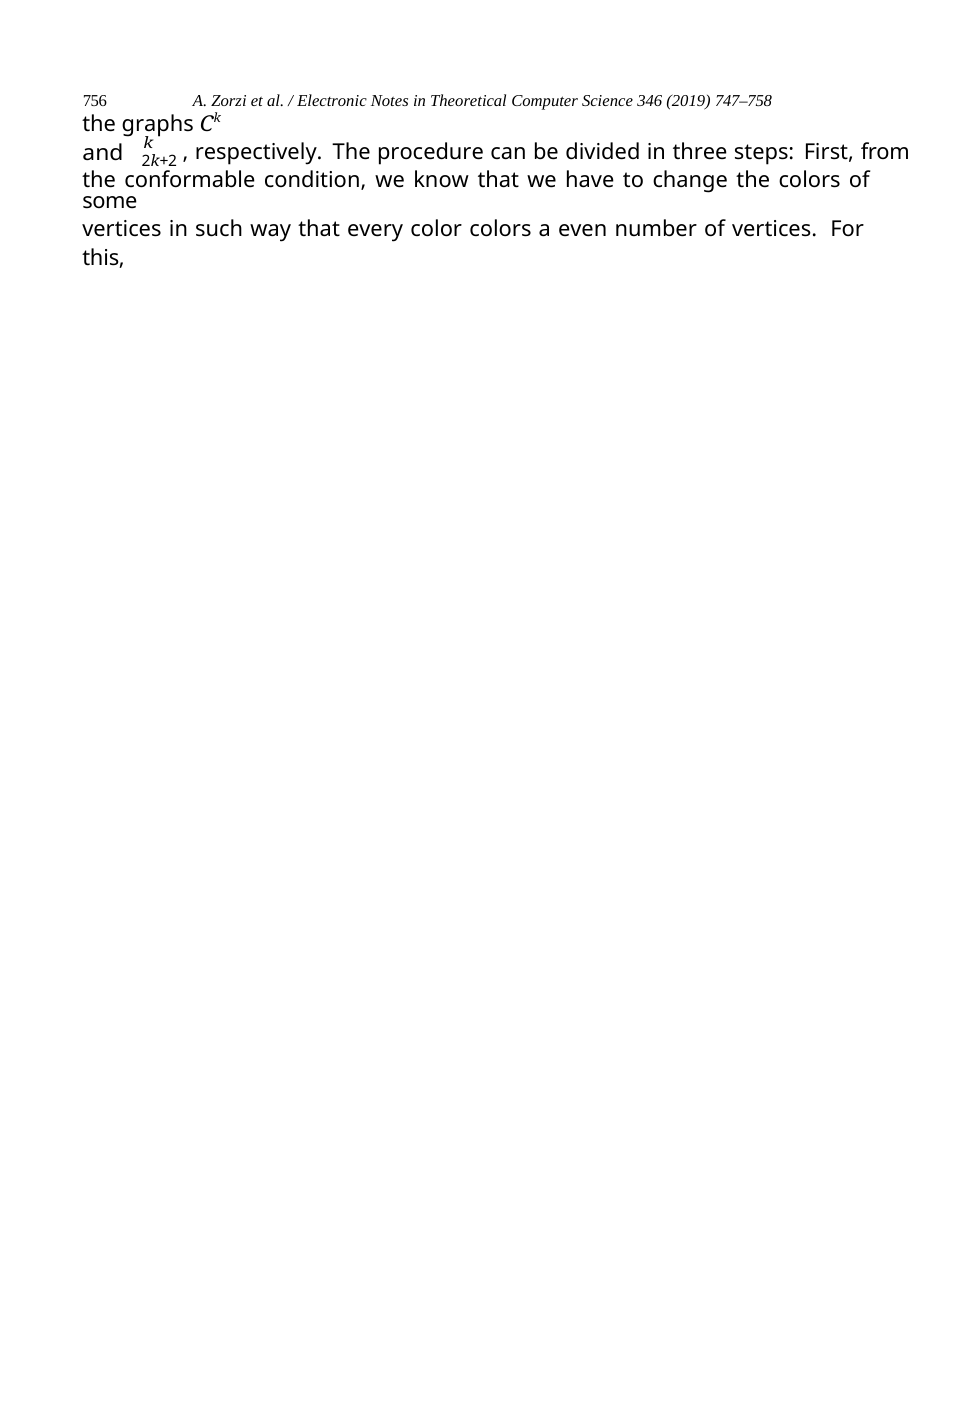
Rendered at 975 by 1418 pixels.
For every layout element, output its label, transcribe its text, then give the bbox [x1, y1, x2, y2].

text vertices in such way that every color colors a even number of vertices. For this, [82, 213, 910, 272]
text k [143, 137, 181, 151]
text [82, 110, 881, 137]
text 2k+2 [141, 151, 181, 170]
text the conformable condition, we know that we have to change the colors of some [82, 170, 910, 213]
text , respectively. The procedure can be divided in three steps: First, from [182, 137, 910, 165]
